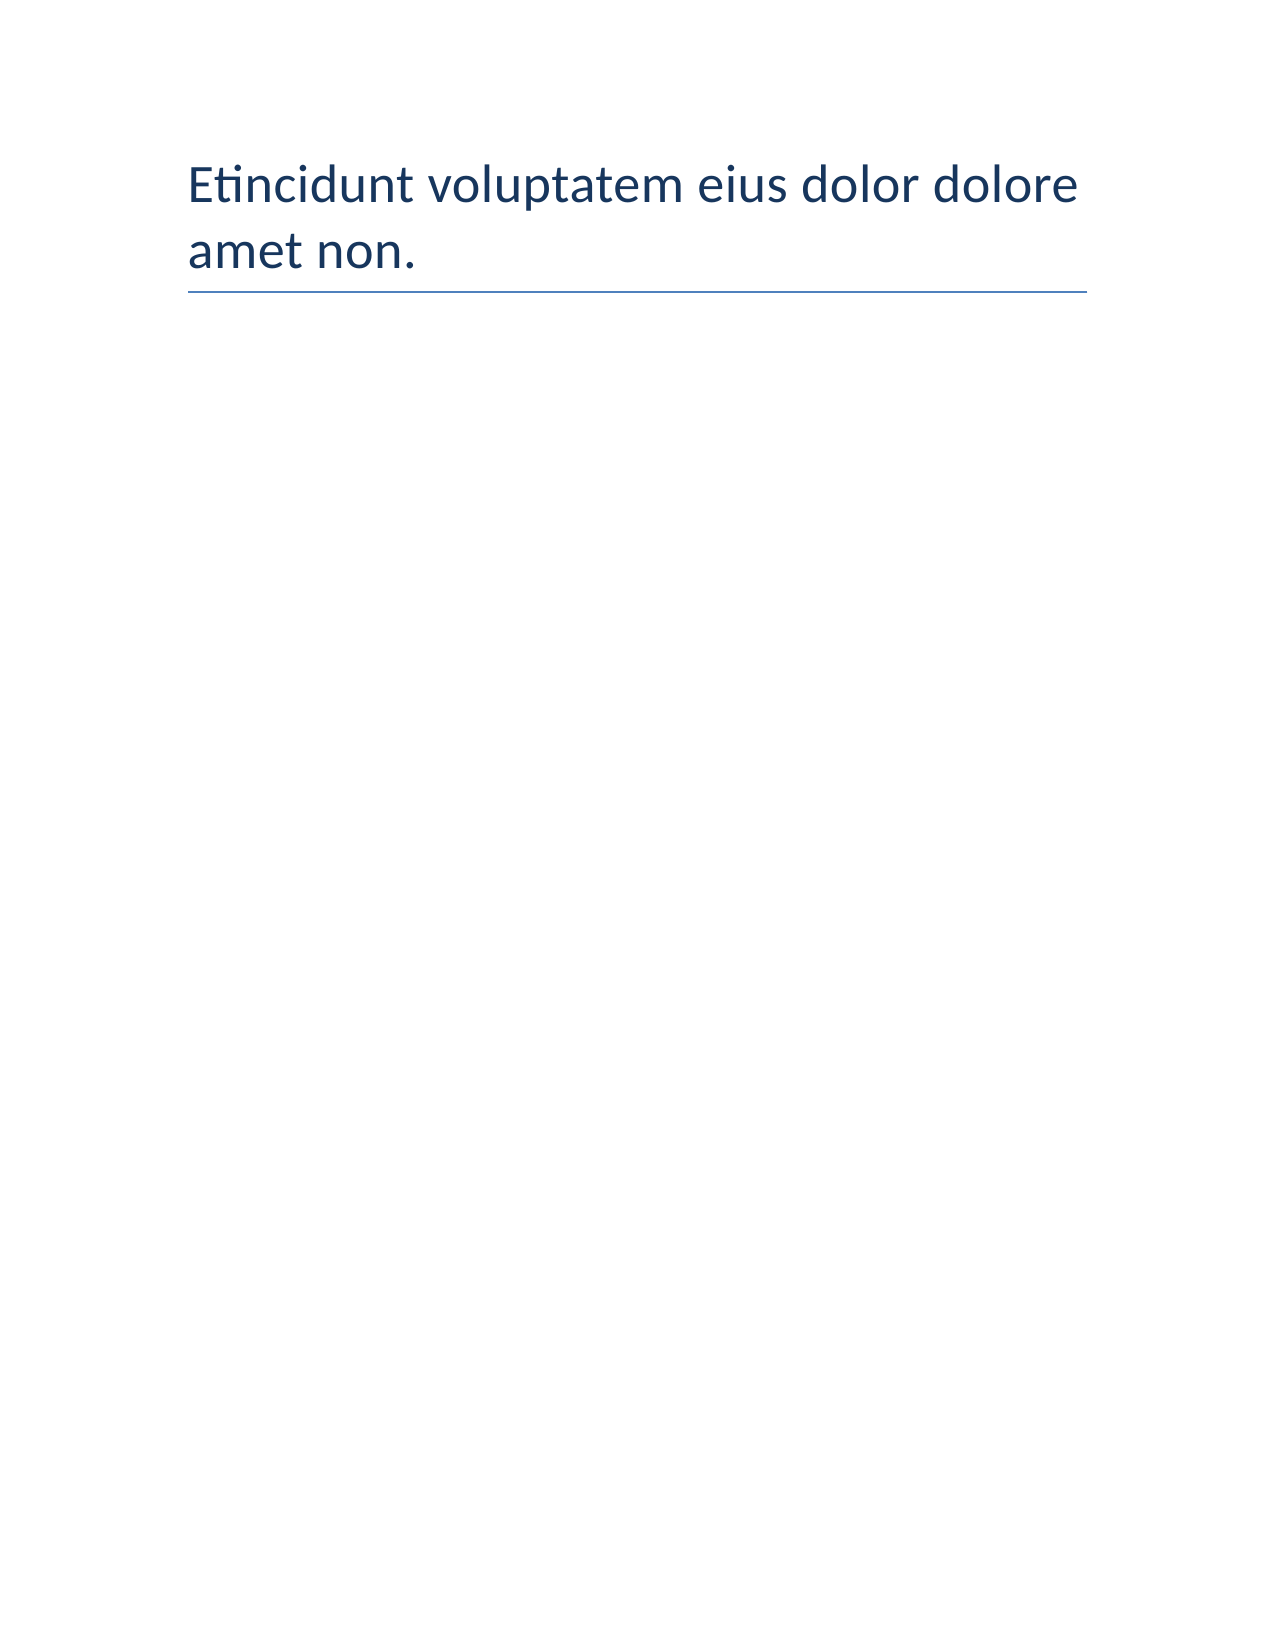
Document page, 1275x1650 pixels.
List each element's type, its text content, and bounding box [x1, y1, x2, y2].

title Etincidunt voluptatem eius dolor dolore amet non. [187, 150, 1087, 293]
